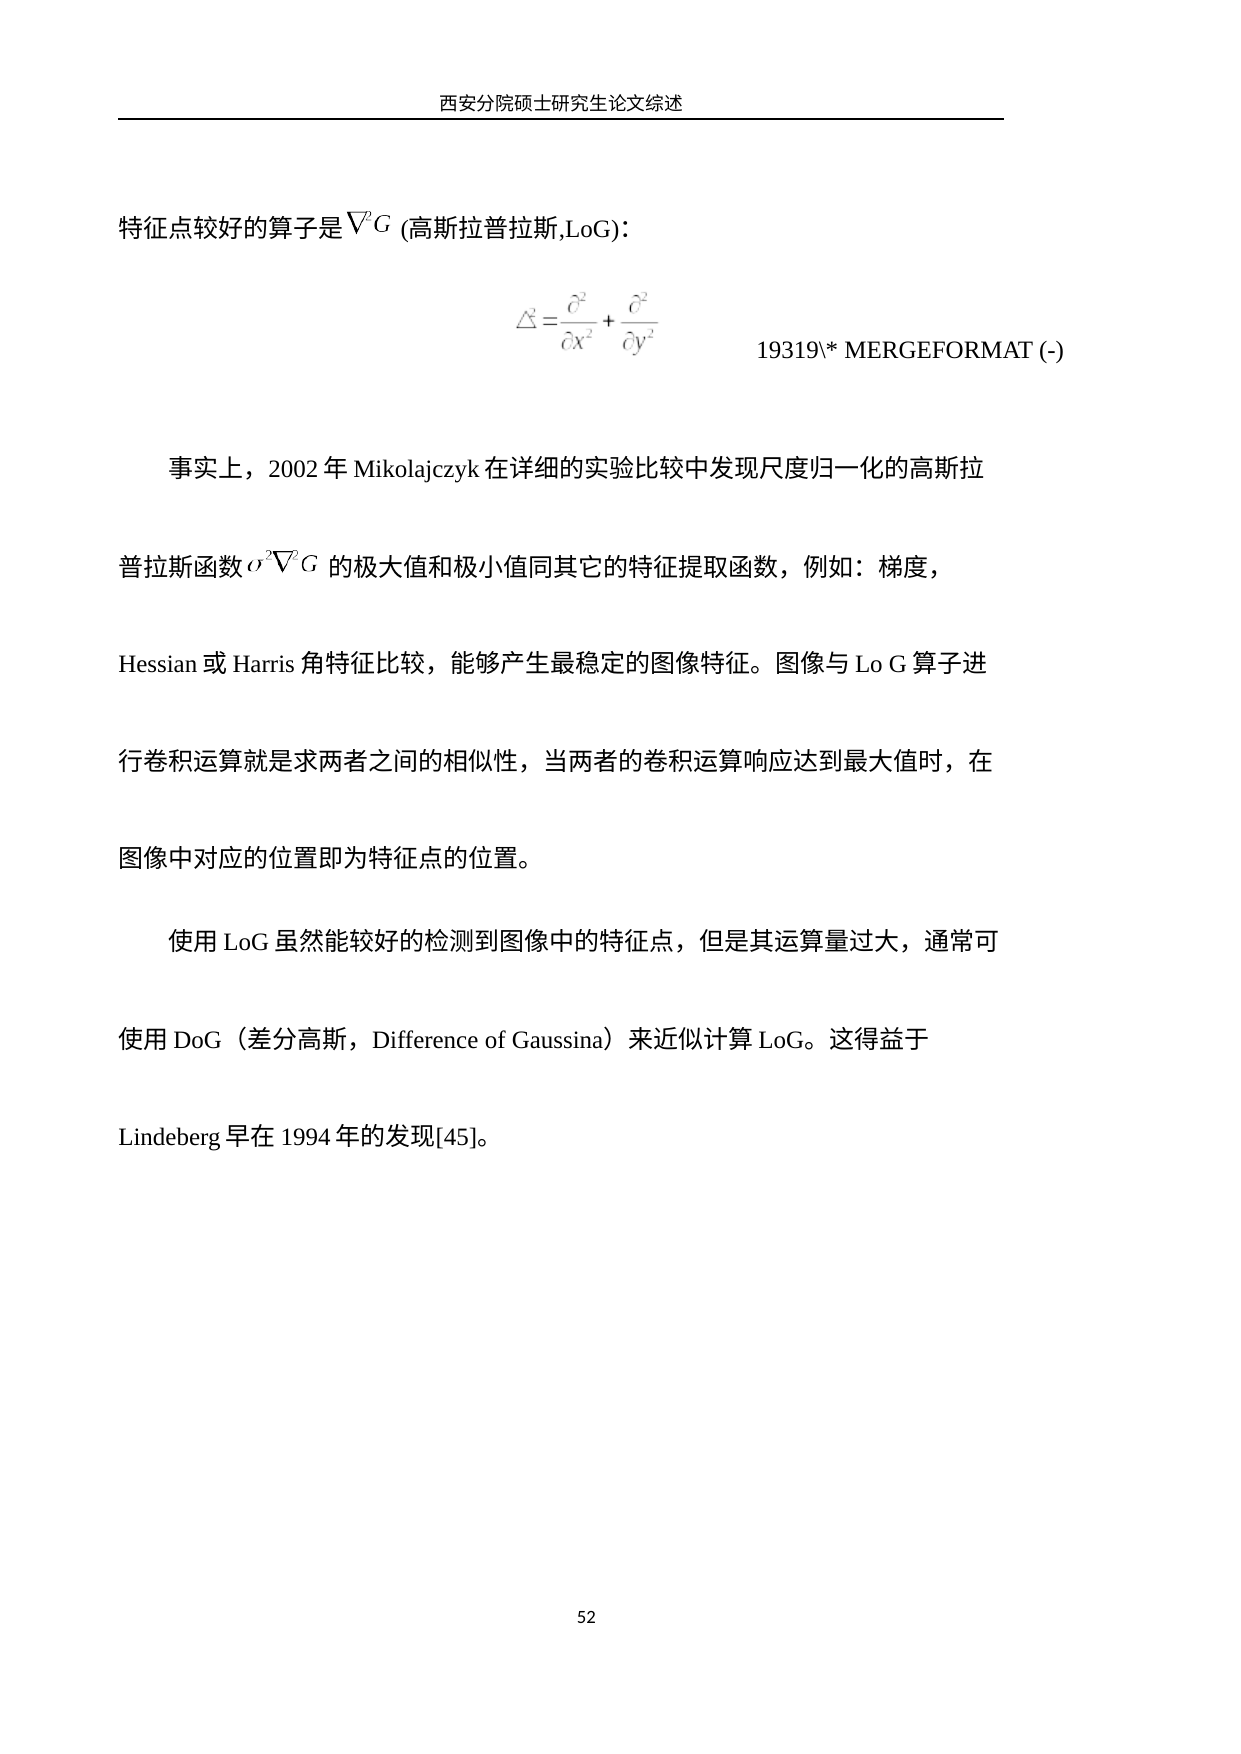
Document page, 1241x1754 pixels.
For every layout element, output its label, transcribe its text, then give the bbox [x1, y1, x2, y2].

text 事实上，2002年Mikolajczyk在详细的实验比较中发现尺度归一化的高斯拉普拉斯函数 的极大值和极小值同其它的特征提取函数，例如：梯度，Hessian或Harris角特征比较，能够产生最稳定的图像特征。图像与Lo G算子进行卷积运算就是求两者之间的相似性，当两者的卷积运算响应达到最大值时，在图像中对应的位置即为特征点的位置。 [118, 434, 1004, 889]
text 构建尺度空间的目的是为了检测出在不同的尺度下都存在的特征点，而检测特征点较好的算子是 (高斯拉普拉斯,LoG)： [118, 192, 1004, 257]
text 使用LoG虽然能较好的检测到图像中的特征点，但是其运算量过大，通常可使用DoG（差分高斯，Difference of Gaussina）来近似计算LoG。这得益于Lindeberg早在1994年的发现[45]。 [118, 907, 1004, 1167]
